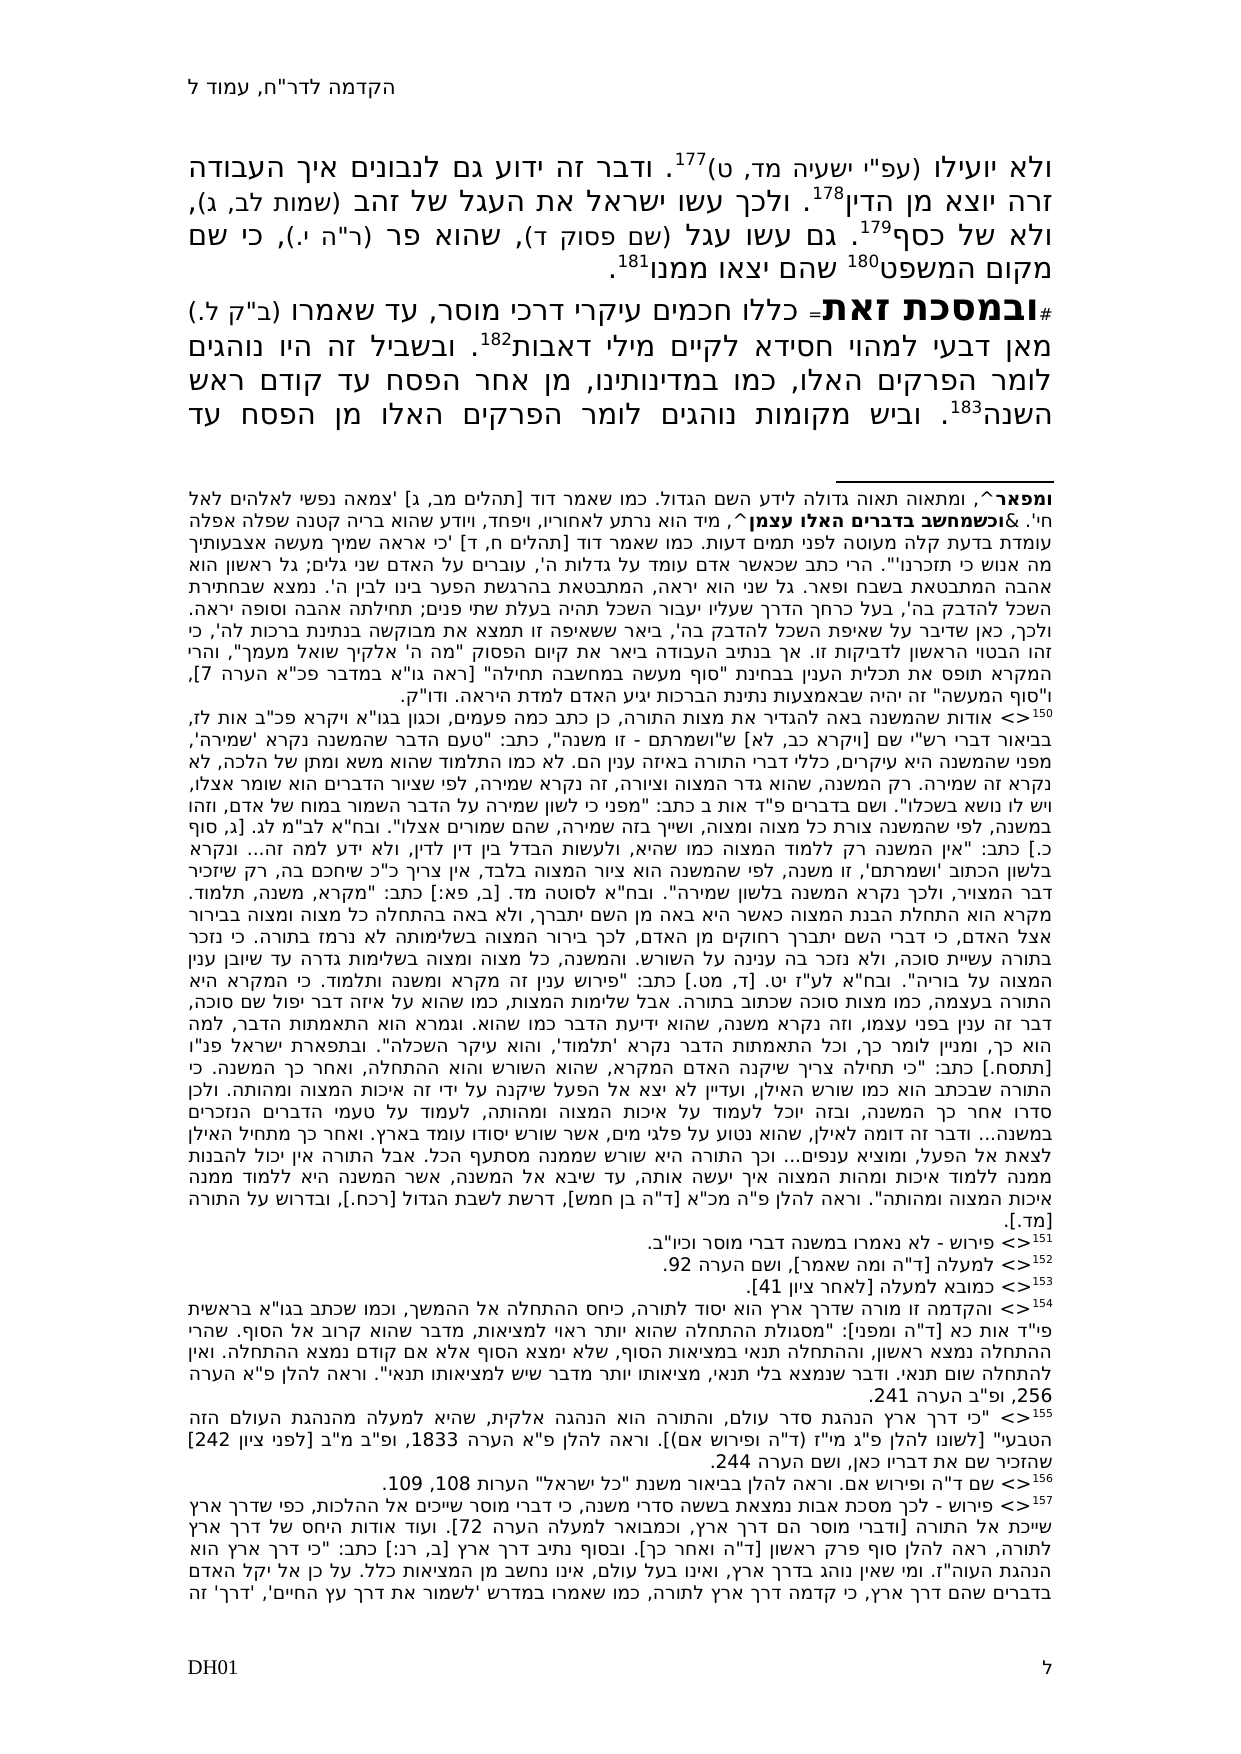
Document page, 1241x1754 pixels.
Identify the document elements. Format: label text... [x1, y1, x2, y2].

text #ובמסכת זאת= כללו חכמים עיקרי דרכי מוסר, עד שאמרו (ב"ק ל.) מאן דבעי למהוי חסידא לקיים מילי דאבות. ובשביל זה היו נוהגים לומר הפרקים האלו, כמו במדינותינו, מן אחר הפסח עד קודם ראש השנה. וביש מקומות נוהגים לומר הפרקים האלו מן הפסח עד עצרת. והטעם הוא מה שנהגו במדינותינו בזמן הקיץ, בשביל שני טעמים; האחד, כי היום הוא ארוך, ואם מתחיל לומר אחר המנחה, אף אם ישנה בעיון ולא יאמר אותם בהעברה, אין לחוש שמא ימשוך לו העיון ויבטל סעודה שלישית של שבת, כי היום הוא ארוך, ועדיין יש זמן. הטעם השני, כי ימי הגשמים אינם ראוים כל כך לעיון בתורה, שהרי אמרו במסכת תענית (ח:) דקשא יומא דמטרא כיומא דדינא, ואין דעתו של אדם צלולה, וצריכה תורה צילותא (מגילה כח:). ומכל שכן בני אדם שלא הורגלו בתורה, שקשה עליהם. ומכל שכן בשבת, שהיה זה ביטול עונג שבת. ואף חכמים גדולים, כמו רבי יוחנן וריש לקיש, היו מעייני בספרא דאגדתא בשבת (גיטין ס.). ולמה היו מעיינים בספרא דאגדתא בשבת, ולא בחול. אלא על כרחך היינו טעמא, כי היה זה להם בטול עונג שבת, ואילו האגדה מושכת לבו של אדם (שבת פז.). ואין נראה לפרש דלא בא למימר רק דמותר לטלטל ספרא דאגדתא בשבת. ולפיכך בימי הגשמים אין ראוי לעיין בדברי חכמים בשבת, כי יהיה זה כמו בטול לעונג שבת. ואף כי הם ימים הקרים, שהוא צער ובטול עונג שבת, ואין לעשות זה. [187, 286, 1053, 431]
text #וסדר זאת= המסכתא בין מסכת עדיות ובין מסכת עבודה זרה. וצריך לתת טעם למה סדרו המסכתא הזאת עם סדר נזיקין, ולא בסדר אחר. אבל דבר זה כי כל דברי מוסר שמייסר את אחר, מייסר אותו בדין, שכך יעשה וכך לא יעשה. וכל דבר שהוא כמו דין, שייך אל סדר נזיקין, ששם סדרו כל דבר שתולה בדין. והמוסר גם כן במדת הדין, כי אין ספק כי דברי תוכחה הם במדת הדין. ועוד, כי כל דברי מוסר, שהיא דרך ארץ, השכל נותן והדעת מחייב דבר זה, והדבר הזה במדת הדין. ולכך אמרו (ויק"ר ט, ג) שקדם דרך ארץ את התורה כ"ו דורות. כי היה העולם נוהג על ידי דרך ארץ, שהוא לפי שכל האדם, ודבר זה קודם התורה, שהיא מאת השם יתברך. ולפיכך סדרו מסכת עדיות, שכל עדות הוא כמו דין. ואחר כך מסכת אבות, שכל מילי דאבות השכל והדעת מחייב, וזהו כמו דין. ואולי יקשה לך, אם כן, למה אמרו (ב"ק ל.) מאן דבעי למהוי חסידא לקיים מילי דאבות, ובודאי מדת חסידות לפנים משורת הדין, ואם כן למה הוא חסיד כאשר הוא מקיים מילי דאבות. כי אין זה קשיא, דסוף סוף אינו מצות עשה ולא מצות לא תעשה, ומצד זה אינו משפט. רק כי מחייב זה השכל, דומה לנזיקין. ואחר כך סדרו מסכת עבודה זרה, כי העובד עבודה זרה יוצא ממדת המשפט לעבוד אלהים אחרים, שהם תוהו ולא יועילו (עפ"י ישעיה מד, ט). ודבר זה ידוע גם לנבונים איך העבודה זרה יוצא מן הדין. ולכך עשו ישראל את העגל של זהב (שמות לב, ג), ולא של כסף. גם עשו עגל (שם פסוק ד), שהוא פר (ר"ה י.), כי שם מקום המשפט שהם יצאו ממנו. [187, 150, 1053, 286]
